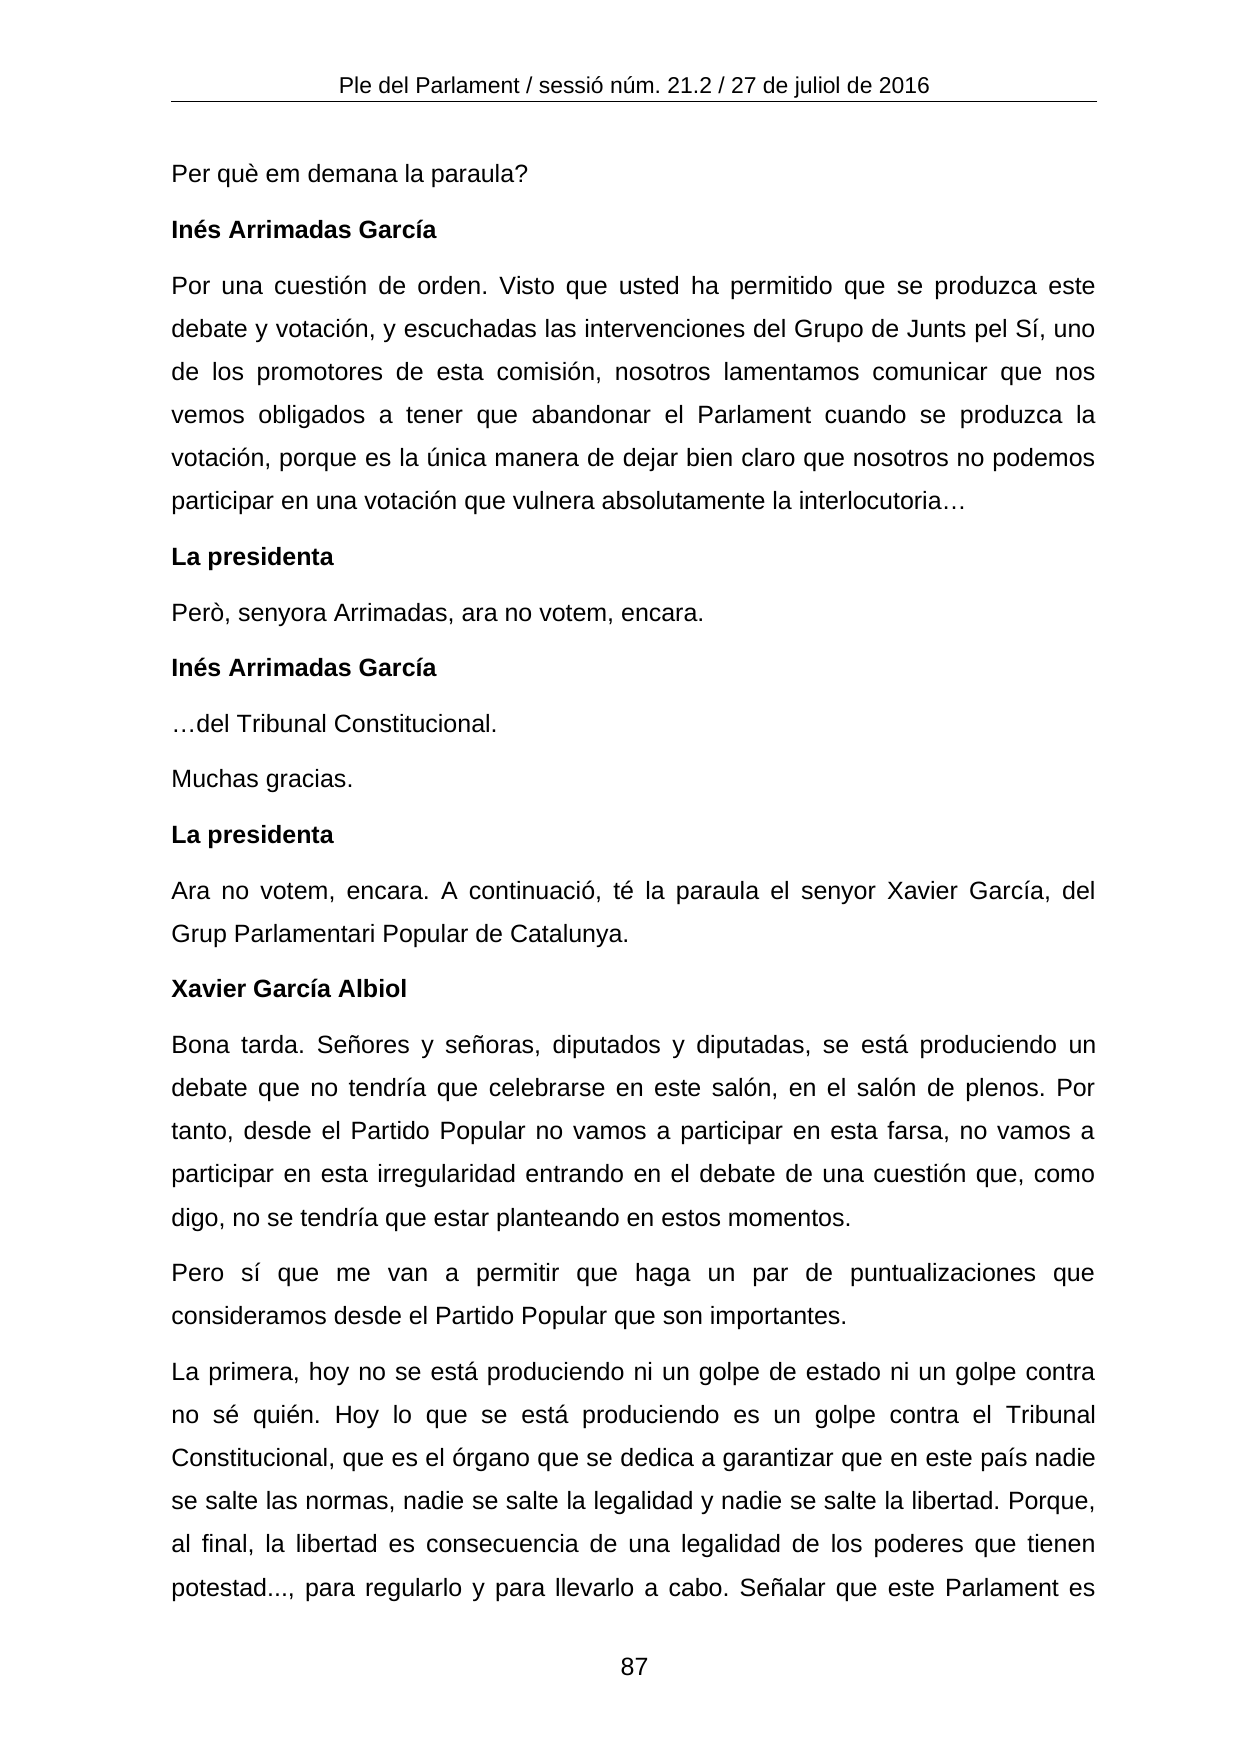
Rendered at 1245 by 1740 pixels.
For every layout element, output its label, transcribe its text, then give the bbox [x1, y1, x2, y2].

text Ara no votem, encara. A continuació, té la paraula el senyor Xavier García, del Grup Parlamentari Popular de Catalunya. [171, 876, 1097, 948]
text Pero sí que me van a permitir que haga un par de puntualizaciones que consideramos desde el Partido Popular que son importantes. [171, 1258, 1097, 1330]
text Però, senyora Arrimadas, ara no votem, encara. [171, 598, 1097, 626]
text Por una cuestión de orden. Visto que usted ha permitido que se produzca este debate y votación, y escuchadas las intervenciones del Grupo de Junts pel Sí, uno de los promotores de esta comisión, nosotros lamentamos comunicar que nos vemos obligados a tener que abandonar el Parlament cuando se produzca la votación, porque es la única manera de dejar bien claro que nosotros no podemos participar en una votación que vulnera absolutamente la interlocutoria… [171, 271, 1097, 515]
text Per què em demana la paraula? [171, 159, 1097, 188]
text Bona tarda. Señores y señoras, diputados y diputadas, se está produciendo un debate que no tendría que celebrarse en este salón, en el salón de plenos. Por tanto, desde el Partido Popular no vamos a participar en esta farsa, no vamos a participar en esta irregularidad entrando en el debate de una cuestión que, como digo, no se tendría que estar planteando en estos momentos. [171, 1030, 1097, 1231]
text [171, 1357, 1097, 1601]
text Muchas gracias. [171, 764, 1097, 793]
text La presidenta [171, 820, 1097, 849]
text La presidenta [171, 542, 1097, 571]
text …del Tribunal Constitucional. [171, 709, 1097, 738]
text Inés Arrimadas García [171, 215, 1097, 244]
text Xavier García Albiol [171, 974, 1097, 1003]
text Inés Arrimadas García [171, 653, 1097, 682]
